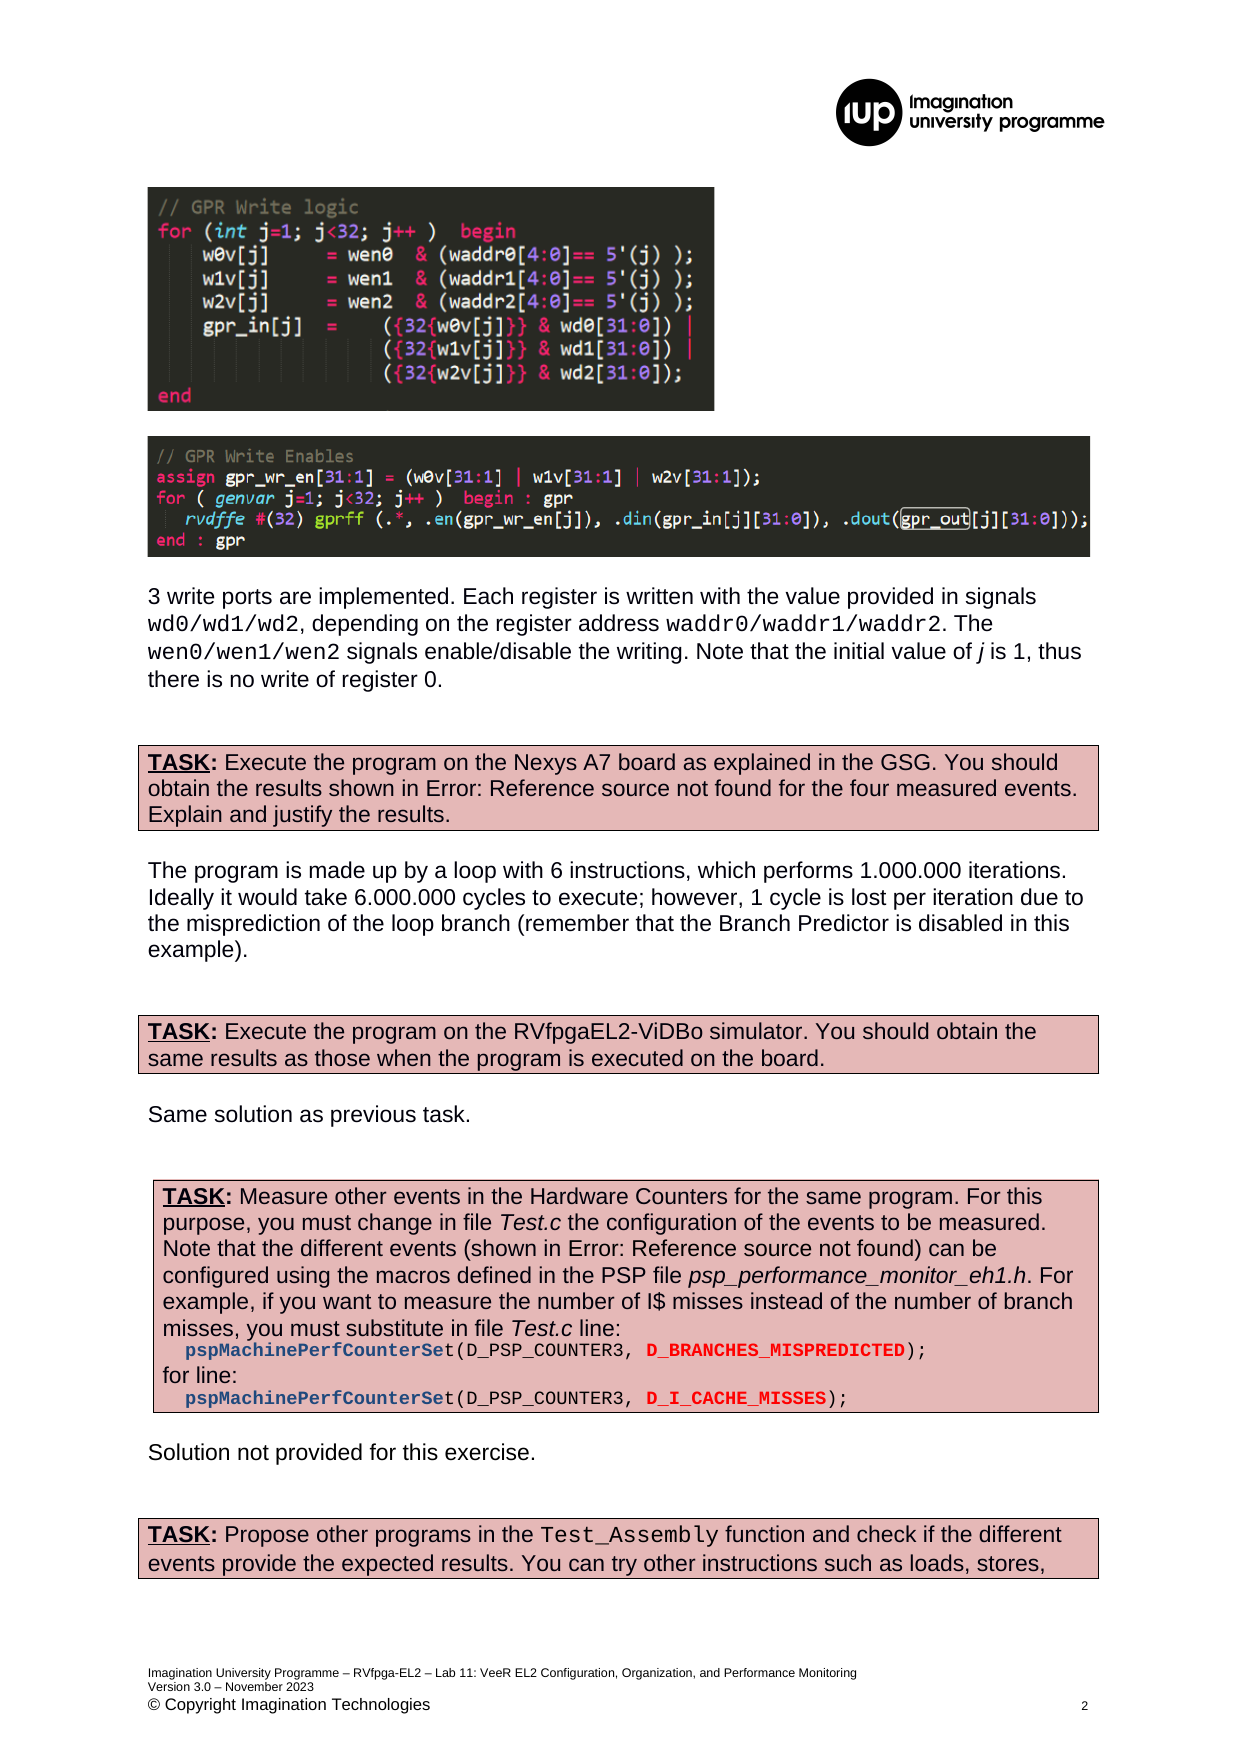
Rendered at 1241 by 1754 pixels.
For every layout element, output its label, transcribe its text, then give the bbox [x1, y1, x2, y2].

text 3 write ports are implemented. Each register is written with the value provided in signals wd0/wd1/wd2, depending on the register address waddr0/waddr1/waddr2. The wen0/wen1/wen2 signals enable/disable the writing. Note that the initial value of j is 1, thus there is no write of register 0. [148, 583, 1090, 693]
list TASK: Execute the program on the RVfpgaEL2-ViDBo simulator. You should obtain the same results as those when the program is executed on the board. [139, 1016, 1098, 1073]
text Solution not provided for this exercise. [148, 1439, 1090, 1466]
picture [147, 187, 715, 411]
list pspMachinePerfCounterSet(D_PSP_COUNTER3, D_I_CACHE_MISSES); [154, 1385, 1098, 1412]
picture [147, 436, 1091, 557]
text The program is made up by a loop with 6 instructions, which performs 1.000.000 iterations. Ideally it would take 6.000.000 cycles to execute; however, 1 cycle is lost per iteration due to the misprediction of the loop branch (remember that the Branch Predictor is disabled in this example). [148, 857, 1090, 962]
text Same solution as previous task. [148, 1101, 1090, 1127]
list for line: [154, 1359, 1098, 1385]
list pspMachinePerfCounterSet(D_PSP_COUNTER3, D_BRANCHES_MISPREDICTED); [154, 1338, 1098, 1359]
picture [834, 77, 1106, 148]
